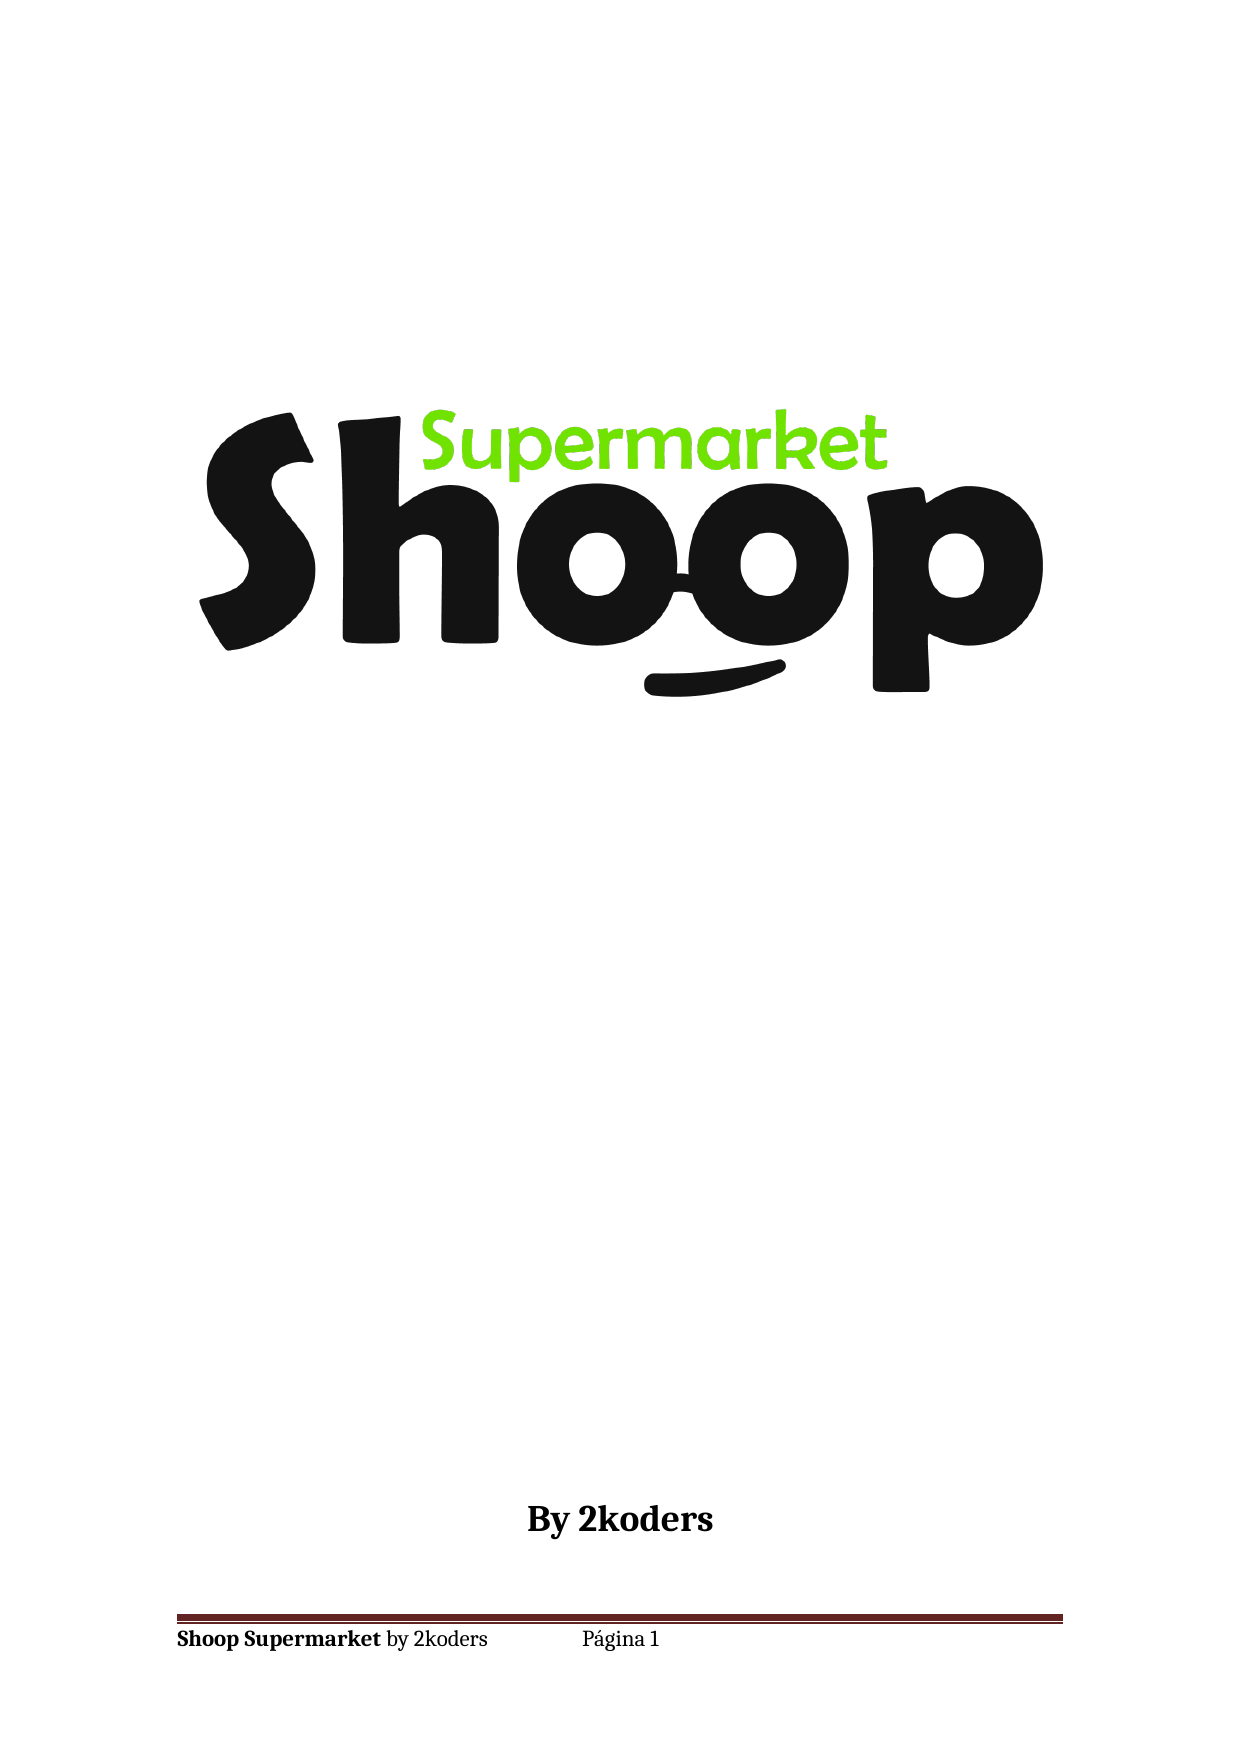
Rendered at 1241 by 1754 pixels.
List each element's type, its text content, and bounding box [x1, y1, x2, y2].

picture [178, 290, 1064, 789]
text By 2koders [177, 1498, 1063, 1541]
